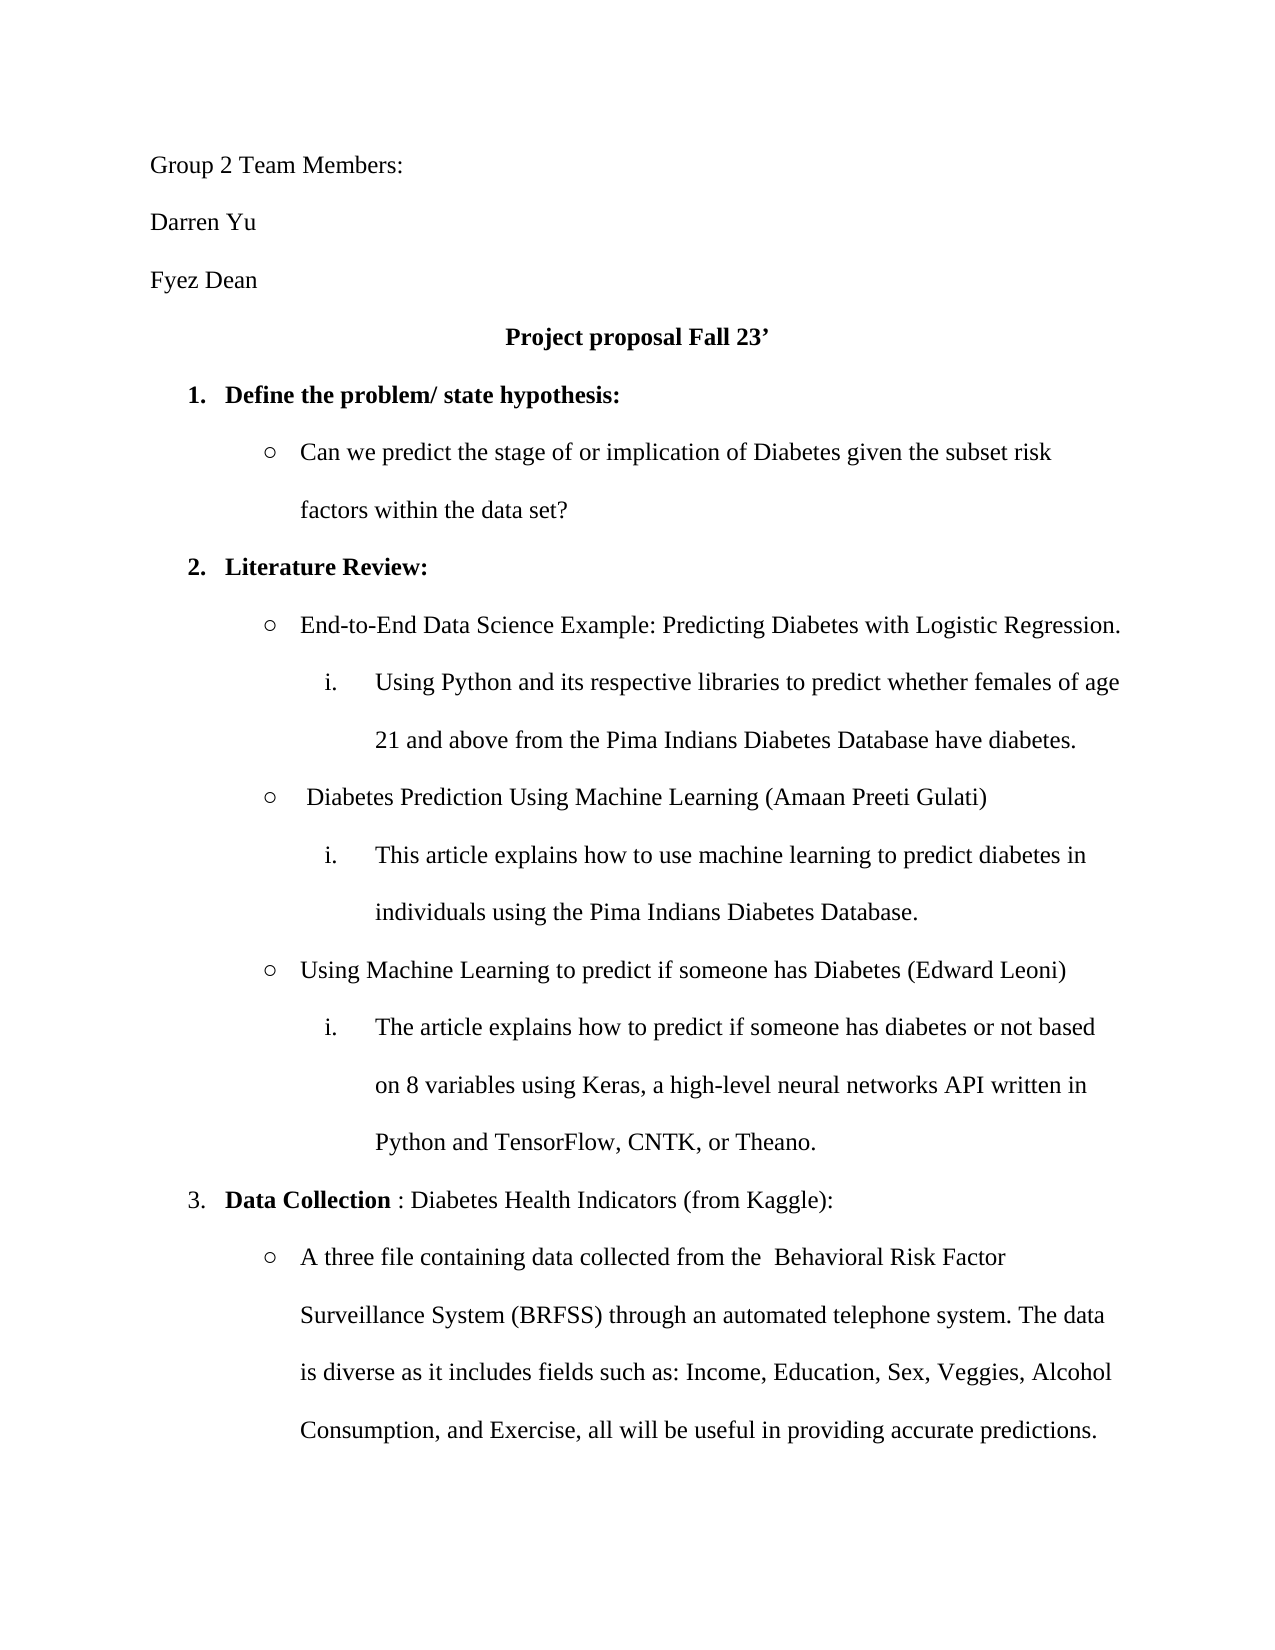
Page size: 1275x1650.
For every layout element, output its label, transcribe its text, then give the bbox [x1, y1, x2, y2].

list The article explains how to predict if someone has diabetes or not based on 8 variables using Keras, a high-level neural networks API written in Python and TensorFlow, CNTK, or Theano. [337, 1012, 1125, 1156]
list Literature Review: [187, 552, 1125, 581]
text Darren Yu [150, 207, 1125, 236]
list Data Collection : Diabetes Health Indicators (from Kaggle): [187, 1185, 1125, 1214]
text Project proposal Fall 23’ [150, 322, 1125, 351]
list Define the problem/ state hypothesis: [187, 380, 1125, 409]
list Using Python and its respective libraries to predict whether females of age 21 and above from the Pima Indians Diabetes Database have diabetes. [337, 667, 1125, 754]
list Diabetes Prediction Using Machine Learning (Amaan Preeti Gulati) [262, 782, 1125, 811]
list End-to-End Data Science Example: Predicting Diabetes with Logistic Regression. [262, 610, 1125, 639]
list This article explains how to use machine learning to predict diabetes in individuals using the Pima Indians Diabetes Database. [337, 840, 1125, 926]
list Can we predict the stage of or implication of Diabetes given the subset risk factors within the data set? [262, 437, 1125, 524]
list A three file containing data collected from the Behavioral Risk Factor Surveillance System (BRFSS) through an automated telephone system. The data is diverse as it includes fields such as: Income, Education, Sex, Veggies, Alcohol Consumption, and Exercise, all will be useful in providing accurate predictions. [262, 1242, 1125, 1444]
list Using Machine Learning to predict if someone has Diabetes (Edward Leoni) [262, 955, 1125, 984]
text Group 2 Team Members: [150, 150, 1125, 179]
text Fyez Dean [150, 265, 1125, 294]
